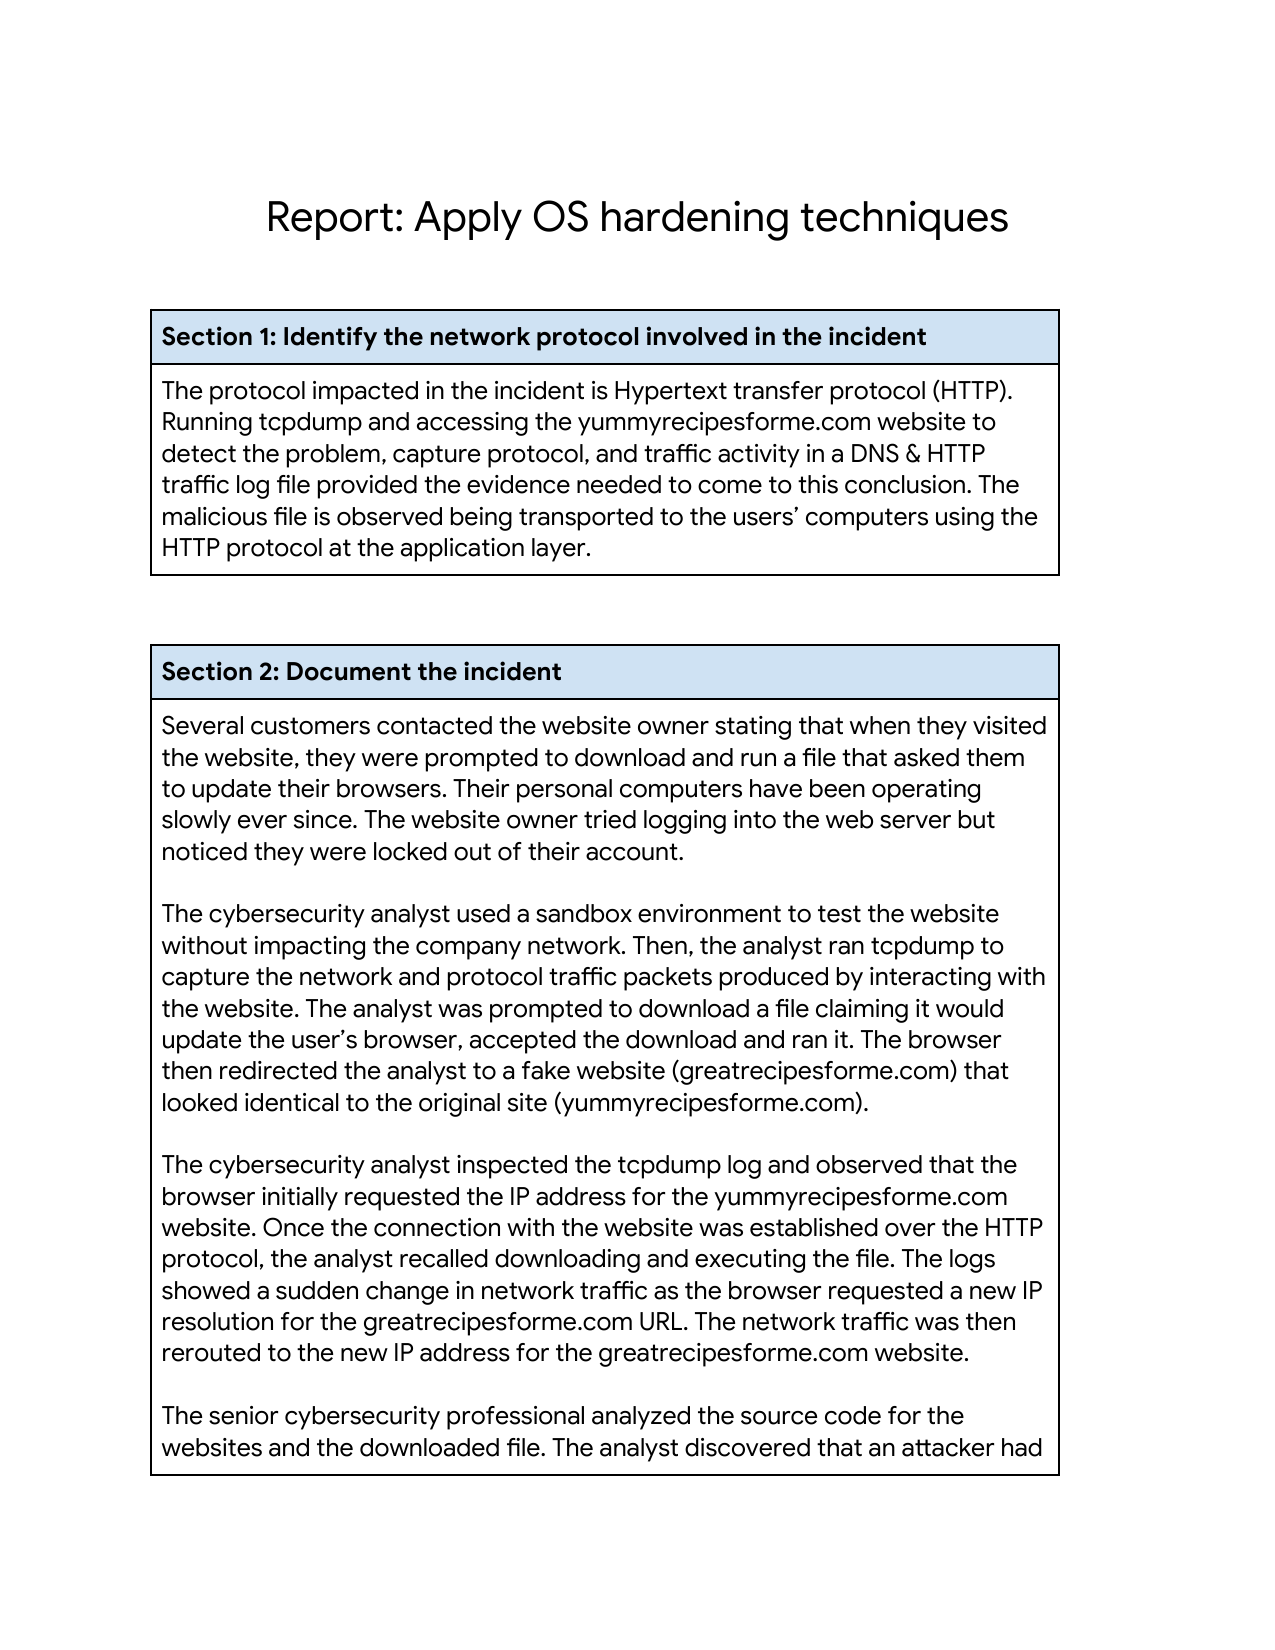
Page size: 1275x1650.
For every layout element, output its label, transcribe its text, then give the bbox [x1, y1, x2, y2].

table_cell The protocol impacted in the incident is Hypertext transfer protocol (HTTP). Running tcpdump and accessing the yummyrecipesforme.com website to detect the problem, capture protocol, and traffic activity in a DNS & HTTP traffic log file provided the evidence needed to come to this conclusion. The malicious file is observed being transported to the users’ computers using the HTTP protocol at the application layer. [152, 365, 1058, 574]
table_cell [152, 700, 1058, 1473]
subtitle Report: Apply OS hardening techniques [150, 192, 1125, 244]
table_header Section 2: Document the incident [152, 646, 1058, 698]
table_header Section 1: Identify the network protocol involved in the incident [152, 311, 1058, 363]
